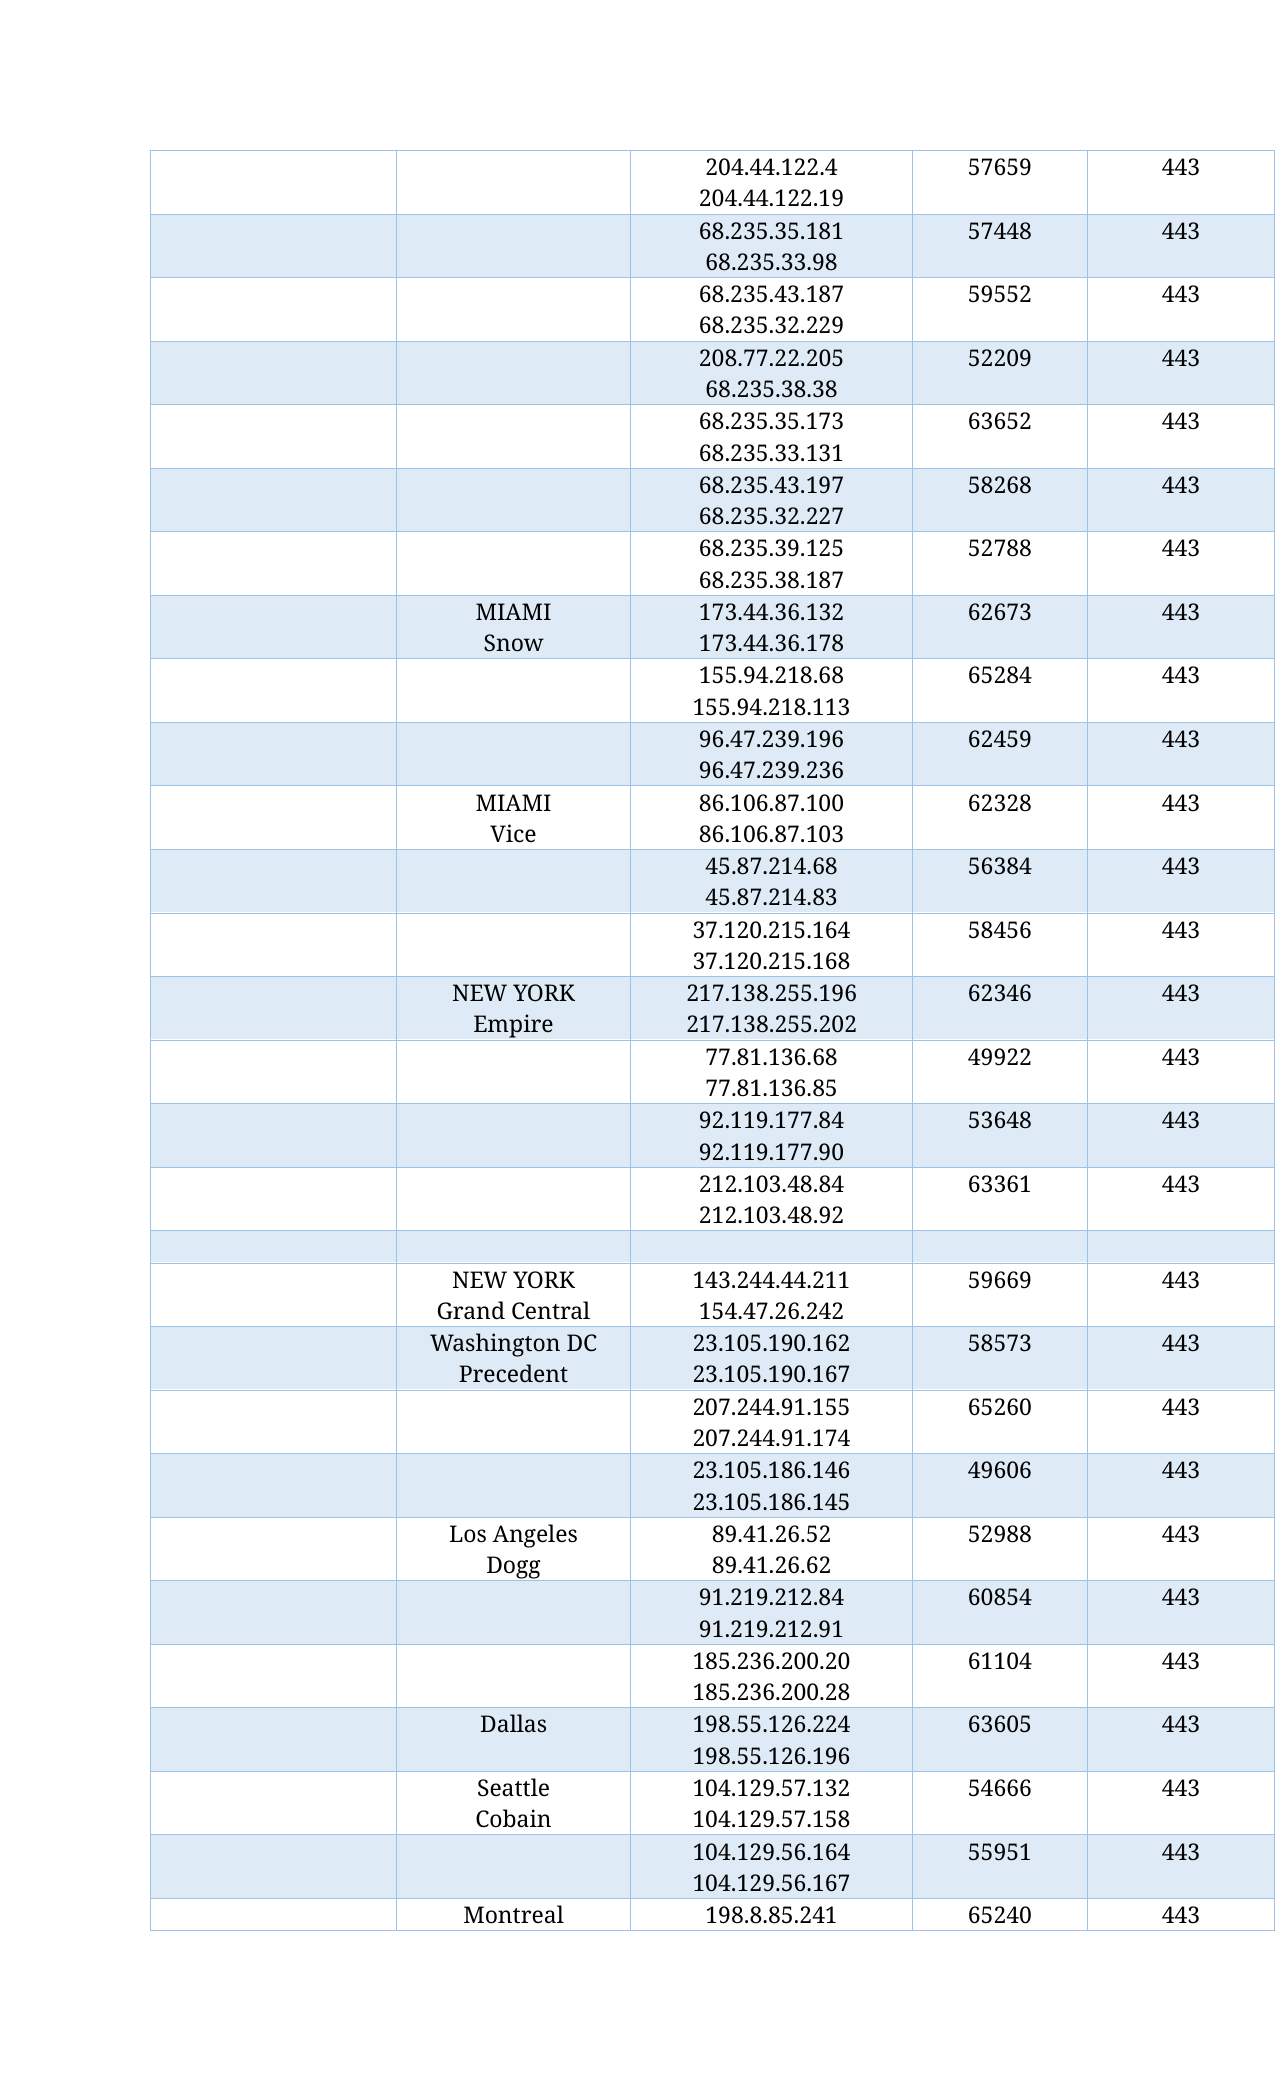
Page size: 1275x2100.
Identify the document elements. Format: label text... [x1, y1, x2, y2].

table_cell 443 [1088, 1899, 1274, 1930]
table_cell 23.105.186.146 23.105.186.145 [631, 1454, 912, 1517]
table_cell 52788 [913, 532, 1087, 595]
table_cell 62459 [913, 723, 1087, 785]
table_cell 443 [1088, 850, 1274, 912]
table_cell [151, 1645, 396, 1707]
table_cell [151, 723, 396, 785]
table_cell 57659 [913, 151, 1087, 213]
table_cell 443 [1088, 596, 1274, 658]
table_cell 173.44.36.132 173.44.36.178 [631, 596, 912, 658]
table_cell [397, 1231, 630, 1262]
table_cell 59552 [913, 278, 1087, 341]
table_cell [151, 1772, 396, 1834]
table_cell [397, 151, 630, 213]
table_cell [151, 977, 396, 1039]
table_cell [151, 1327, 396, 1389]
table_cell 56384 [913, 850, 1087, 912]
table_cell [151, 596, 396, 658]
table_cell 443 [1088, 723, 1274, 785]
table_cell [151, 151, 396, 213]
table_cell NEW YORK Grand Central [397, 1264, 630, 1326]
table_cell 68.235.39.125 68.235.38.187 [631, 532, 912, 595]
table_cell [151, 1231, 396, 1262]
table_cell 208.77.22.205 68.235.38.38 [631, 342, 912, 404]
table_cell 443 [1088, 469, 1274, 531]
table_cell 443 [1088, 1391, 1274, 1453]
table_cell [151, 1454, 396, 1517]
table_cell [397, 1835, 630, 1898]
table_cell NEW YORK Empire [397, 977, 630, 1039]
table_cell 49606 [913, 1454, 1087, 1517]
table_cell 92.119.177.84 92.119.177.90 [631, 1104, 912, 1167]
table_cell [397, 1645, 630, 1707]
table_cell 54666 [913, 1772, 1087, 1834]
table_cell 86.106.87.100 86.106.87.103 [631, 786, 912, 849]
table_cell 89.41.26.52 89.41.26.62 [631, 1518, 912, 1580]
table_cell 443 [1088, 1581, 1274, 1644]
table_cell 143.244.44.211 154.47.26.242 [631, 1264, 912, 1326]
table_cell [151, 659, 396, 722]
table_cell [631, 1231, 912, 1262]
table_cell [151, 1041, 396, 1103]
table_cell 68.235.35.181 68.235.33.98 [631, 215, 912, 277]
table_cell [151, 914, 396, 976]
table_cell 217.138.255.196 217.138.255.202 [631, 977, 912, 1039]
table_cell 23.105.190.162 23.105.190.167 [631, 1327, 912, 1389]
table_cell [397, 1454, 630, 1517]
table_cell [151, 850, 396, 912]
table_cell 65240 [913, 1899, 1087, 1930]
table_cell 63605 [913, 1708, 1087, 1771]
table_cell [151, 786, 396, 849]
table_cell [397, 1391, 630, 1453]
table_cell 443 [1088, 1772, 1274, 1834]
table_cell 63652 [913, 405, 1087, 468]
table_cell 58456 [913, 914, 1087, 976]
table_cell [397, 532, 630, 595]
table_cell 68.235.43.187 68.235.32.229 [631, 278, 912, 341]
table_cell 443 [1088, 1041, 1274, 1103]
table_cell [397, 215, 630, 277]
table_cell [151, 1835, 396, 1898]
table_cell 443 [1088, 1708, 1274, 1771]
table_cell Los Angeles Dogg [397, 1518, 630, 1580]
table_cell 443 [1088, 215, 1274, 277]
table_cell 198.55.126.224 198.55.126.196 [631, 1708, 912, 1771]
table_cell 212.103.48.84 212.103.48.92 [631, 1168, 912, 1230]
table_cell 443 [1088, 786, 1274, 849]
table_cell 91.219.212.84 91.219.212.91 [631, 1581, 912, 1644]
table_cell 443 [1088, 405, 1274, 468]
table_cell [151, 342, 396, 404]
table_cell [151, 1264, 396, 1326]
table_cell 57448 [913, 215, 1087, 277]
table_cell 62346 [913, 977, 1087, 1039]
table_cell [397, 469, 630, 531]
table_cell 65284 [913, 659, 1087, 722]
table_cell [151, 1168, 396, 1230]
table_cell 45.87.214.68 45.87.214.83 [631, 850, 912, 912]
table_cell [631, 1899, 912, 1930]
table_cell Washington DC Precedent [397, 1327, 630, 1389]
table_cell 155.94.218.68 155.94.218.113 [631, 659, 912, 722]
table_cell 104.129.56.164 104.129.56.167 [631, 1835, 912, 1898]
table_cell 204.44.122.4 204.44.122.19 [631, 151, 912, 213]
table_cell [397, 342, 630, 404]
table_cell 55951 [913, 1835, 1087, 1898]
table_cell 96.47.239.196 96.47.239.236 [631, 723, 912, 785]
table_cell [151, 469, 396, 531]
table_cell [397, 659, 630, 722]
table_cell [151, 278, 396, 341]
table_cell 443 [1088, 1168, 1274, 1230]
table_cell 443 [1088, 342, 1274, 404]
table_cell Dallas [397, 1708, 630, 1771]
table_cell [1088, 1231, 1274, 1262]
table_cell [151, 405, 396, 468]
table_cell MIAMI Vice [397, 786, 630, 849]
table_cell 58268 [913, 469, 1087, 531]
table_cell 185.236.200.20 185.236.200.28 [631, 1645, 912, 1707]
table_cell 59669 [913, 1264, 1087, 1326]
table_cell 443 [1088, 1518, 1274, 1580]
table_cell Montreal Expo 67 [397, 1899, 630, 1930]
table_cell [151, 532, 396, 595]
table_cell 62673 [913, 596, 1087, 658]
table_cell [151, 1899, 396, 1930]
table_cell [397, 1104, 630, 1167]
table_cell [913, 1231, 1087, 1262]
table_cell 63361 [913, 1168, 1087, 1230]
table_cell [397, 914, 630, 976]
table_cell 61104 [913, 1645, 1087, 1707]
table_cell 68.235.35.173 68.235.33.131 [631, 405, 912, 468]
table_cell 443 [1088, 278, 1274, 341]
table_cell 65260 [913, 1391, 1087, 1453]
table_cell 443 [1088, 1645, 1274, 1707]
table_cell 443 [1088, 659, 1274, 722]
table_cell [151, 1391, 396, 1453]
table_cell 52988 [913, 1518, 1087, 1580]
table_cell 443 [1088, 977, 1274, 1039]
table_cell 443 [1088, 1835, 1274, 1898]
table_cell 207.244.91.155 207.244.91.174 [631, 1391, 912, 1453]
table_cell 49922 [913, 1041, 1087, 1103]
table_cell 53648 [913, 1104, 1087, 1167]
table_cell Seattle Cobain [397, 1772, 630, 1834]
table_cell MIAMI Snow [397, 596, 630, 658]
table_cell [151, 1581, 396, 1644]
table_cell [151, 1708, 396, 1771]
table_cell 443 [1088, 1264, 1274, 1326]
table_cell 52209 [913, 342, 1087, 404]
table_cell 104.129.57.132 104.129.57.158 [631, 1772, 912, 1834]
table_cell 62328 [913, 786, 1087, 849]
table_cell [397, 850, 630, 912]
table_cell 443 [1088, 151, 1274, 213]
table_cell 443 [1088, 914, 1274, 976]
table_cell [397, 723, 630, 785]
table_cell 58573 [913, 1327, 1087, 1389]
table_cell [151, 1104, 396, 1167]
table_cell 443 [1088, 1454, 1274, 1517]
table_cell 37.120.215.164 37.120.215.168 [631, 914, 912, 976]
table_cell 77.81.136.68 77.81.136.85 [631, 1041, 912, 1103]
table_cell [397, 1168, 630, 1230]
table_cell [397, 405, 630, 468]
table_cell 60854 [913, 1581, 1087, 1644]
table_cell [397, 278, 630, 341]
table_cell [397, 1581, 630, 1644]
table_cell 443 [1088, 1104, 1274, 1167]
table_cell [151, 1518, 396, 1580]
table_cell [397, 1041, 630, 1103]
table_cell 443 [1088, 1327, 1274, 1389]
table_cell [151, 215, 396, 277]
table_cell 443 [1088, 532, 1274, 595]
table_cell 68.235.43.197 68.235.32.227 [631, 469, 912, 531]
